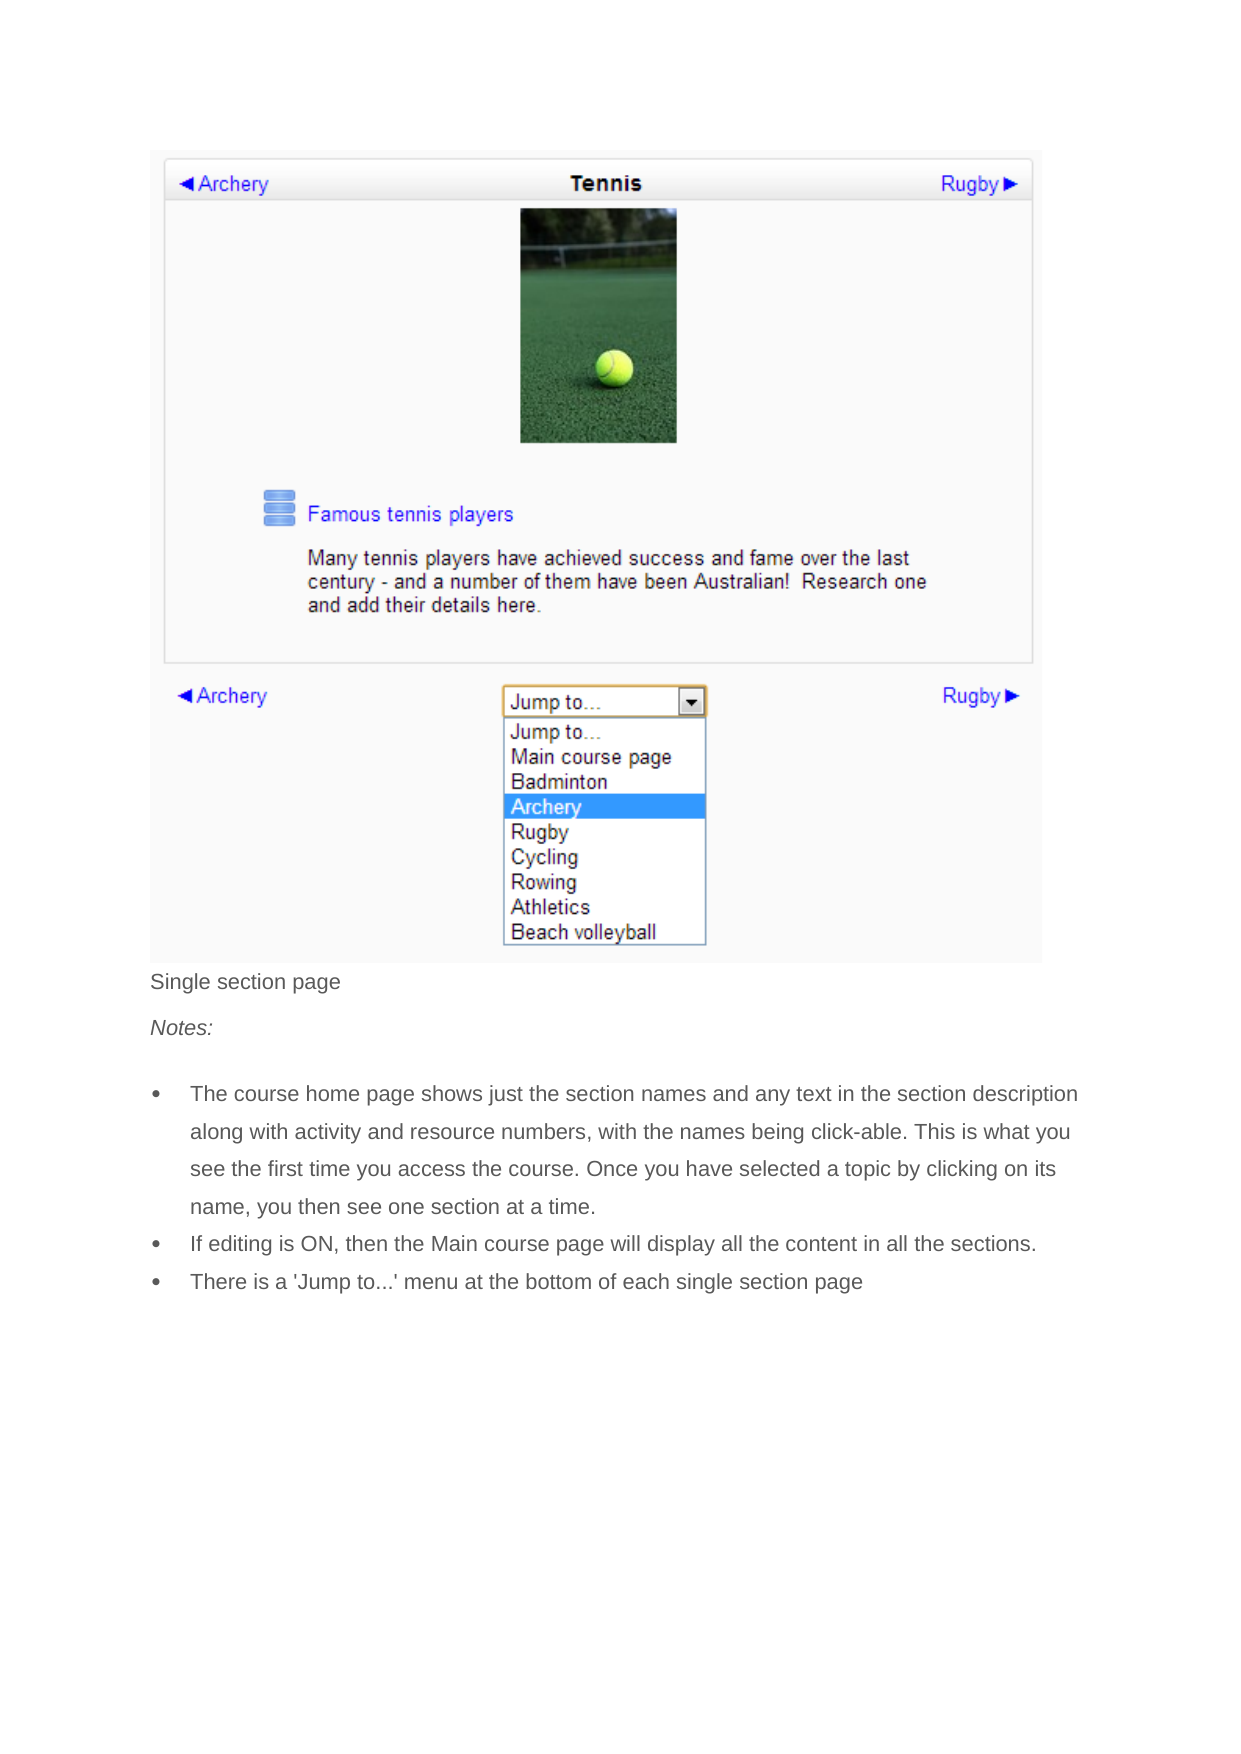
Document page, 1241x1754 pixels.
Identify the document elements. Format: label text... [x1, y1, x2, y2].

list There is a 'Jump to...' menu at the bottom of each single section page [152, 1256, 1090, 1294]
picture [150, 150, 1043, 963]
list The course home page shows just the section names and any text in the section description along with activity and resource numbers, with the names being click-able. This is what you see the first time you access the course. Once you have selected a topic by clicking on its name, you then see one section at a time. [152, 1069, 1090, 1219]
text Notes: [150, 1014, 1090, 1040]
text Single section page [150, 962, 1090, 994]
list If editing is ON, then the Main course page will display all the content in all the sections. [152, 1219, 1090, 1256]
